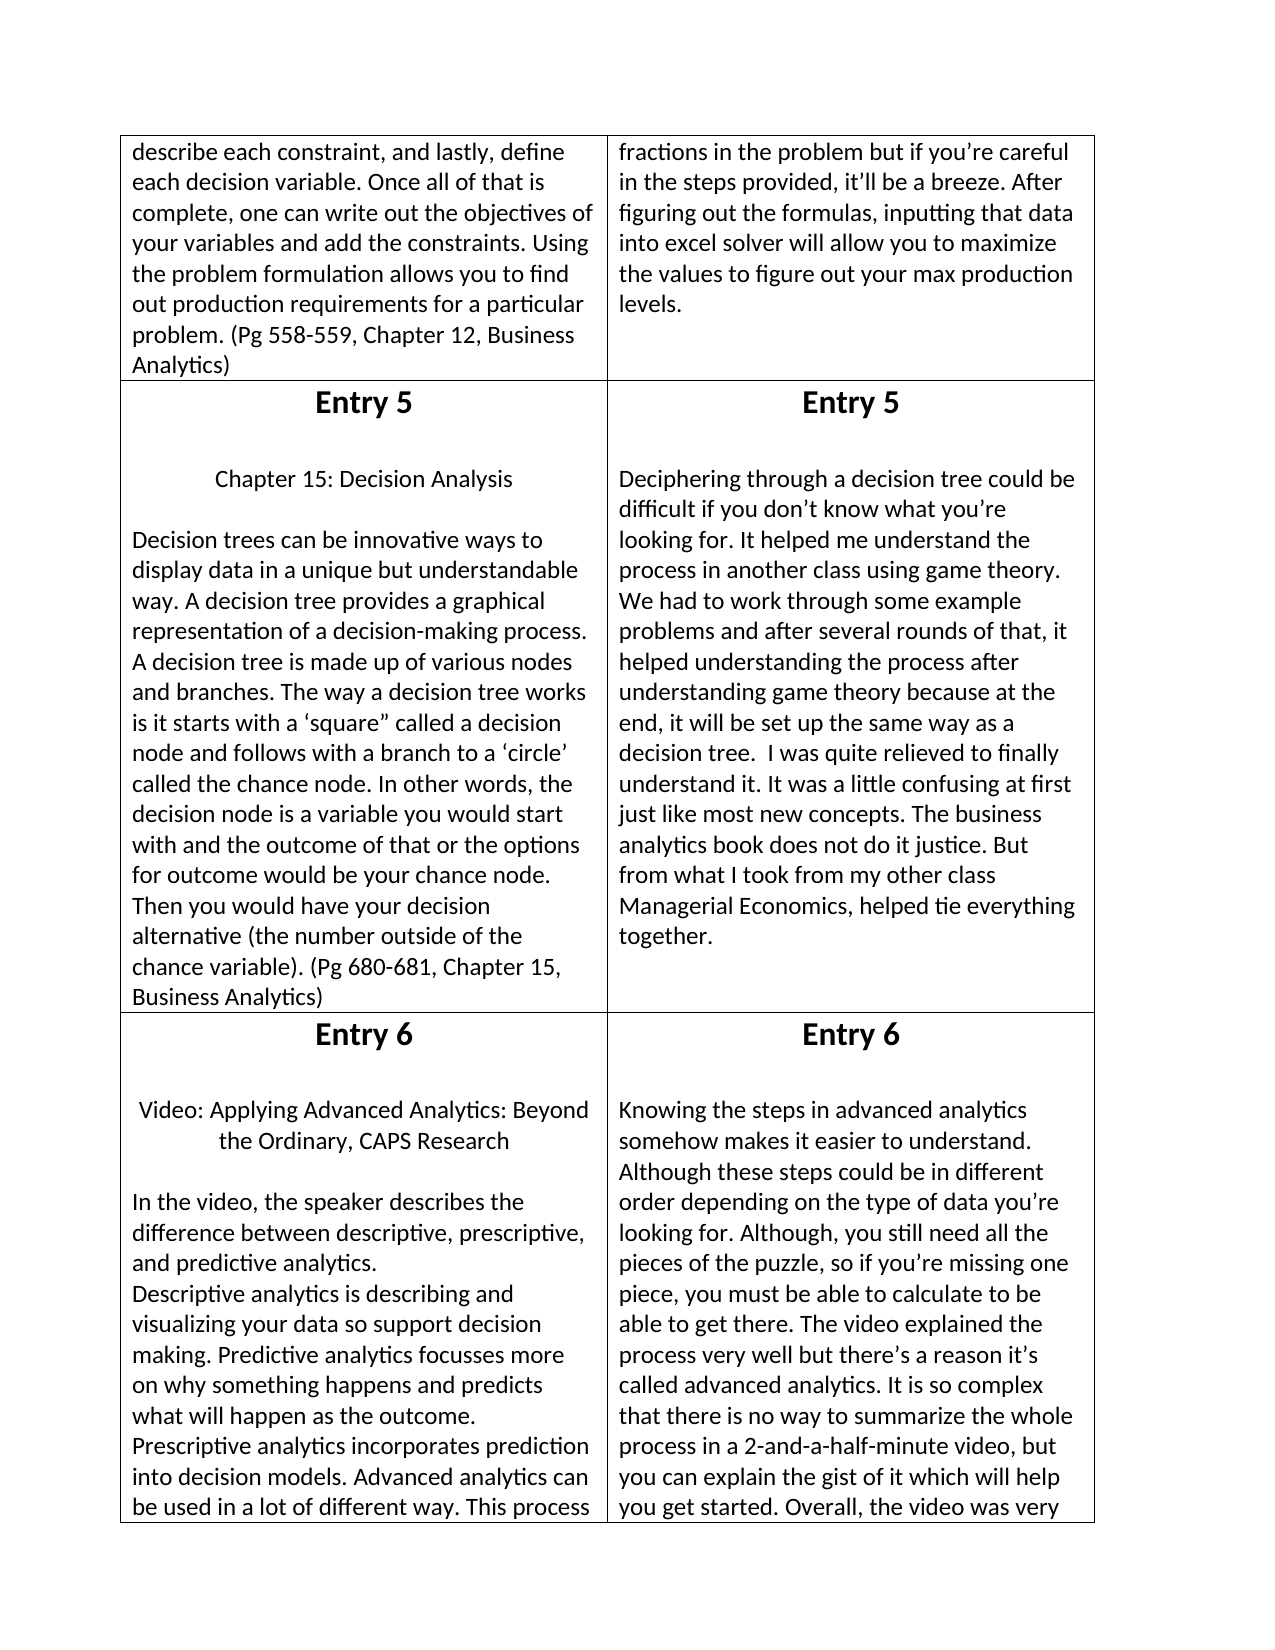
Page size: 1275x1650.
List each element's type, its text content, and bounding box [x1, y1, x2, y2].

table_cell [121, 1013, 607, 1522]
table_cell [608, 1013, 1094, 1522]
table_cell Entry 5 Deciphering through a decision tree could be difficult if you don’t know what you’re looking for. It helped me understand the process in another class using game theory. We had to work through some example problems and after several rounds of that, it helped understanding the process after understanding game theory because at the end, it will be set up the same way as a decision tree. I was quite relieved to finally understand it. It was a little confusing at first just like most new concepts. The business analytics book does not do it justice. But from what I took from my other class Managerial Economics, helped tie everything together. [608, 381, 1094, 1012]
table_cell Entry 5 Chapter 15: Decision Analysis Decision trees can be innovative ways to display data in a unique but understandable way. A decision tree provides a graphical representation of a decision-making process. A decision tree is made up of various nodes and branches. The way a decision tree works is it starts with a ‘square” called a decision node and follows with a branch to a ‘circle’ called the chance node. In other words, the decision node is a variable you would start with and the outcome of that or the options for outcome would be your chance node. Then you would have your decision alternative (the number outside of the chance variable). (Pg 680-681, Chapter 15, Business Analytics) [121, 381, 607, 1012]
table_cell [121, 136, 607, 380]
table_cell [608, 136, 1094, 380]
